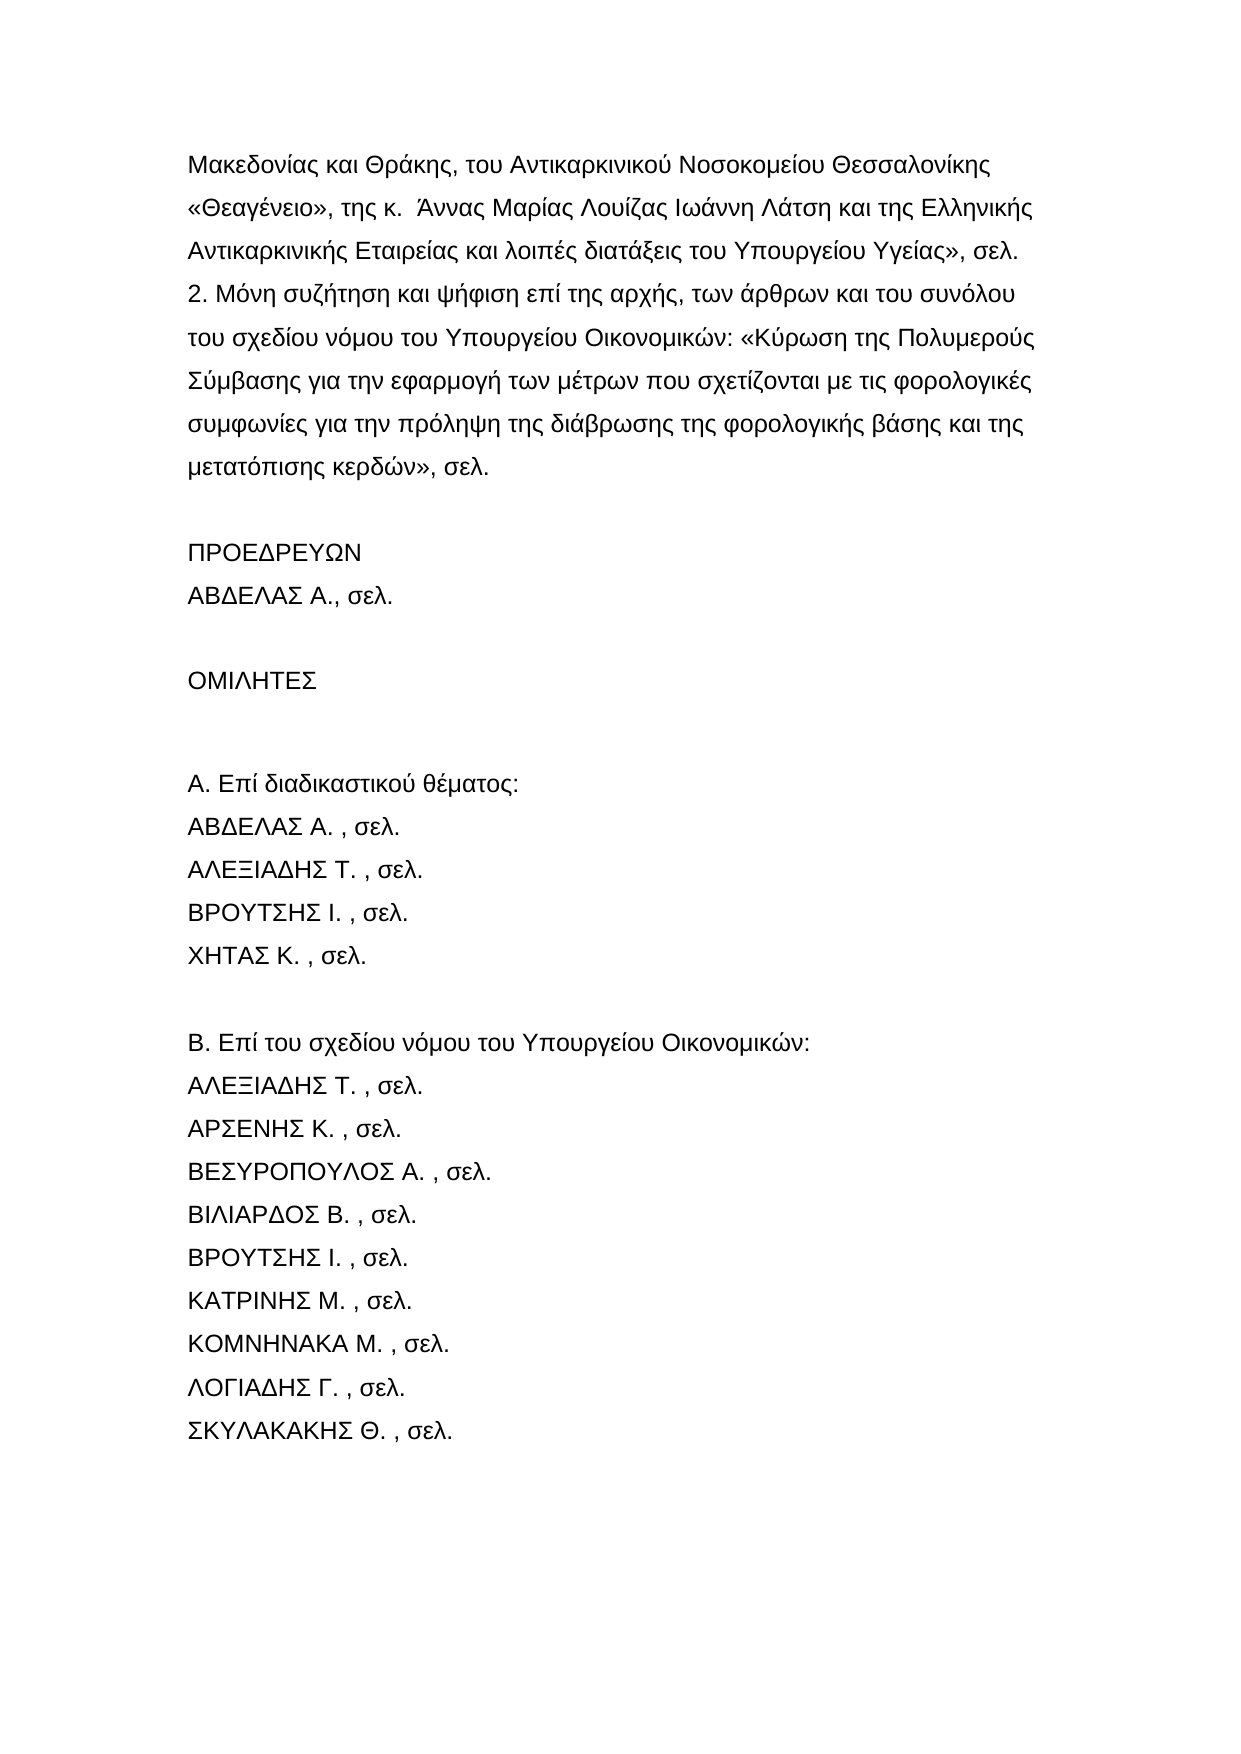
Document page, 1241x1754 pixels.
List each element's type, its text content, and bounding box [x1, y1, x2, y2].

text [187, 150, 1053, 481]
text Α. Επί διαδικαστικού θέματος: ΑΒΔΕΛΑΣ Α. , σελ. ΑΛΕΞΙΑΔΗΣ Τ. , σελ. ΒΡΟΥΤΣΗΣ Ι. , σελ. ΧΗΤΑΣ Κ. , σελ. Β. Επί του σχεδίου νόμου του Υπουργείου Οικονομικών: ΑΛΕΞΙΑΔΗΣ Τ. , σελ. ΑΡΣΕΝΗΣ Κ. , σελ. ΒΕΣΥΡΟΠΟΥΛΟΣ Α. , σελ. ΒΙΛΙΑΡΔΟΣ Β. , σελ. ΒΡΟΥΤΣΗΣ Ι. , σελ. ΚΑΤΡΙΝΗΣ Μ. , σελ. ΚΟΜΝΗΝΑΚΑ Μ. , σελ. ΛΟΓΙΑΔΗΣ Γ. , σελ. ΣΚΥΛΑΚΑΚΗΣ Θ. , σελ. [187, 726, 1053, 1486]
text ΠΡΟΕΔΡΕΥΩΝ [187, 538, 1053, 567]
text ΟΜΙΛΗΤΕΣ [187, 666, 1053, 695]
text ΑΒΔΕΛΑΣ Α., σελ. [187, 581, 1053, 652]
